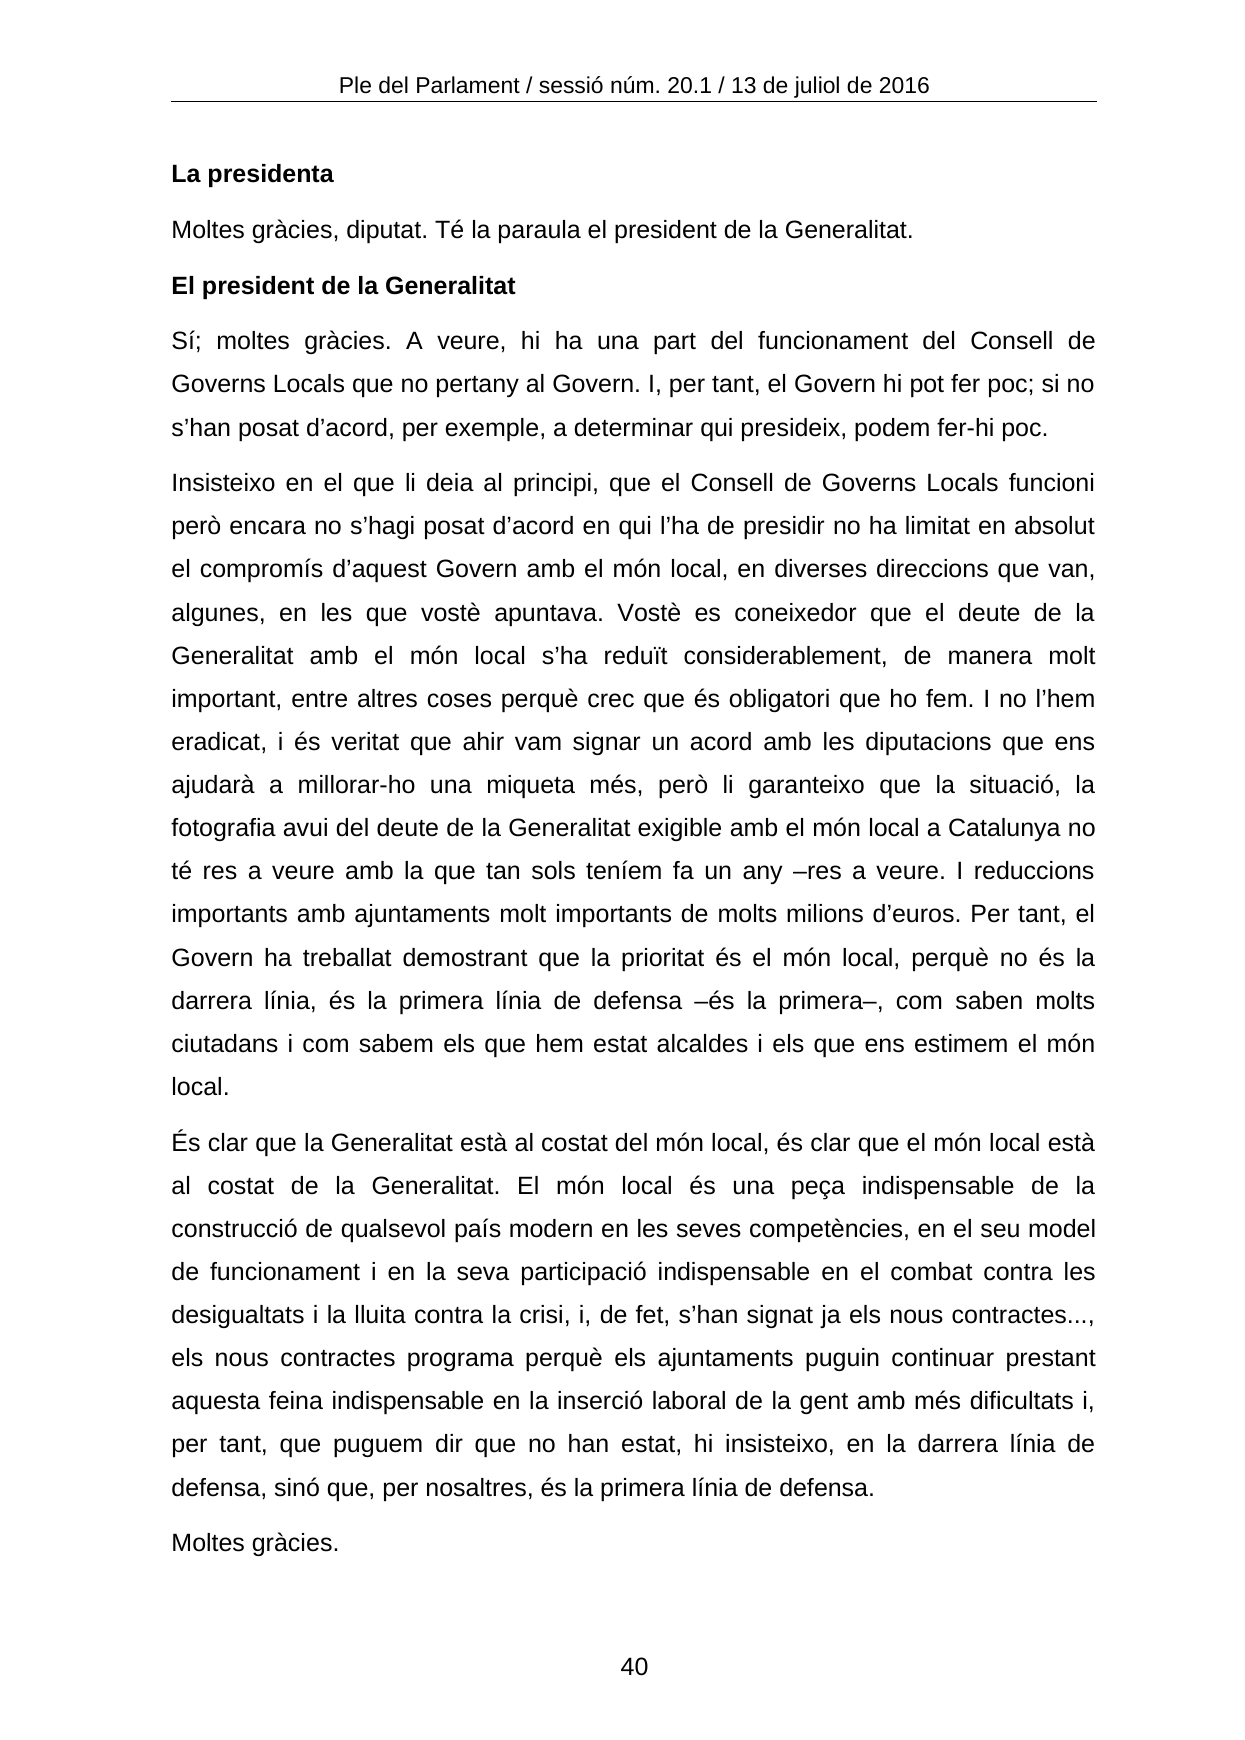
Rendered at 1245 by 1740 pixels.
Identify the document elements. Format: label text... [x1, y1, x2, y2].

text És clar que la Generalitat està al costat del món local, és clar que el món local està al costat de la Generalitat. El món local és una peça indispensable de la construcció de qualsevol país modern en les seves competències, en el seu model de funcionament i en la seva participació indispensable en el combat contra les desigualtats i la lluita contra la crisi, i, de fet, s’han signat ja els nous contractes..., els nous contractes programa perquè els ajuntaments puguin continuar prestant aquesta feina indispensable en la inserció laboral de la gent amb més dificultats i, per tant, que puguem dir que no han estat, hi insisteixo, en la darrera línia de defensa, sinó que, per nosaltres, és la primera línia de defensa. [171, 1128, 1097, 1501]
text Sí; moltes gràcies. A veure, hi ha una part del funcionament del Consell de Governs Locals que no pertany al Govern. I, per tant, el Govern hi pot fer poc; si no s’han posat d’acord, per exemple, a determinar qui presideix, podem fer-hi poc. [171, 326, 1097, 441]
text Insisteixo en el que li deia al principi, que el Consell de Governs Locals funcioni però encara no s’hagi posat d’acord en qui l’ha de presidir no ha limitat en absolut el compromís d’aquest Govern amb el món local, en diverses direccions que van, algunes, en les que vostè apuntava. Vostè es coneixedor que el deute de la Generalitat amb el món local s’ha reduït considerablement, de manera molt important, entre altres coses perquè crec que és obligatori que ho fem. I no l’hem eradicat, i és veritat que ahir vam signar un acord amb les diputacions que ens ajudarà a millorar-ho una miqueta més, però li garanteixo que la situació, la fotografia avui del deute de la Generalitat exigible amb el món local a Catalunya no té res a veure amb la que tan sols teníem fa un any –res a veure. I reduccions importants amb ajuntaments molt importants de molts milions d’euros. Per tant, el Govern ha treballat demostrant que la prioritat és el món local, perquè no és la darrera línia, és la primera línia de defensa –és la primera–, com saben molts ciutadans i com sabem els que hem estat alcaldes i els que ens estimem el món local. [171, 468, 1097, 1101]
text Moltes gràcies. [171, 1528, 1097, 1557]
text Moltes gràcies, diputat. Té la paraula el president de la Generalitat. [171, 215, 1097, 244]
text La presidenta [171, 159, 1097, 188]
text El president de la Generalitat [171, 271, 1097, 299]
